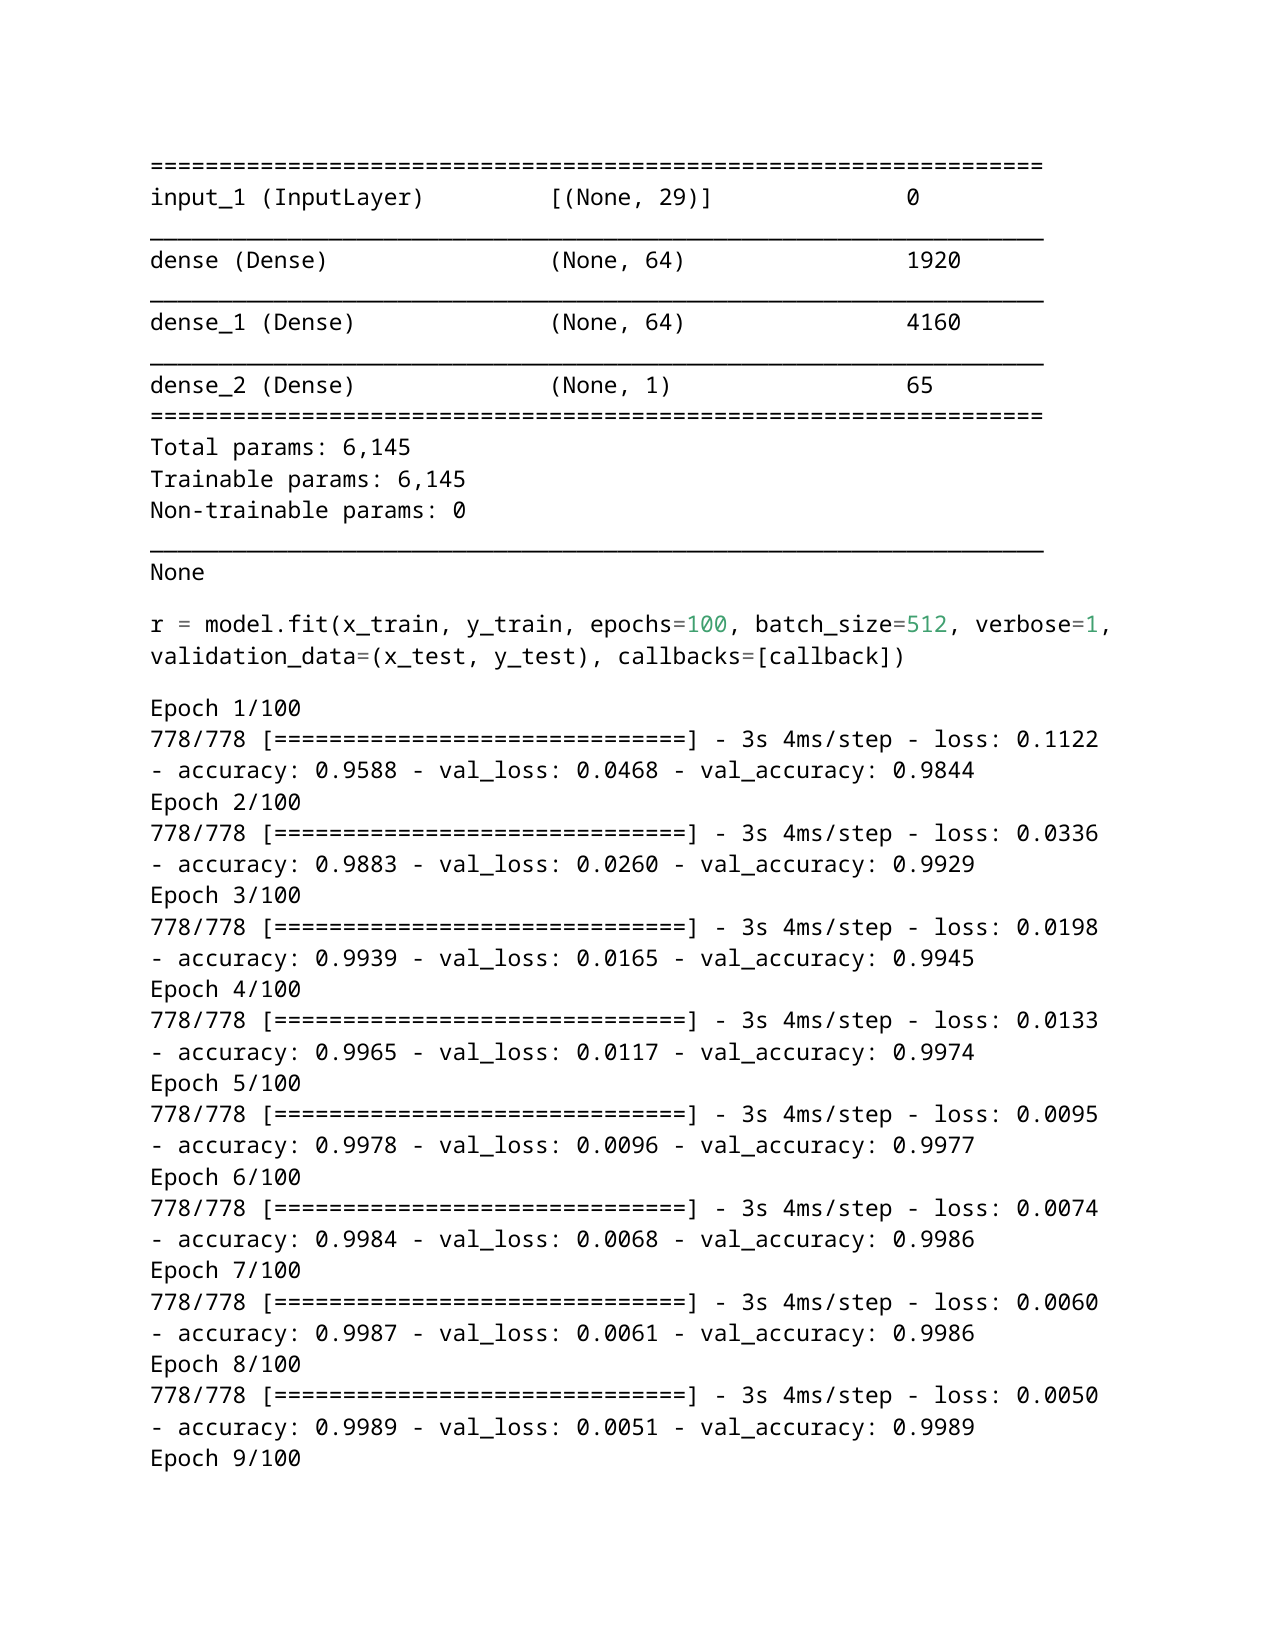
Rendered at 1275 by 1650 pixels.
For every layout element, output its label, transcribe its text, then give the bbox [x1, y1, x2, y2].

text r = model.fit(x_train, y_train, epochs=100, batch_size=512, verbose=1, validation_data=(x_test, y_test), callbacks=[callback]) [150, 608, 1125, 671]
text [150, 692, 1125, 1473]
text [150, 150, 1125, 587]
